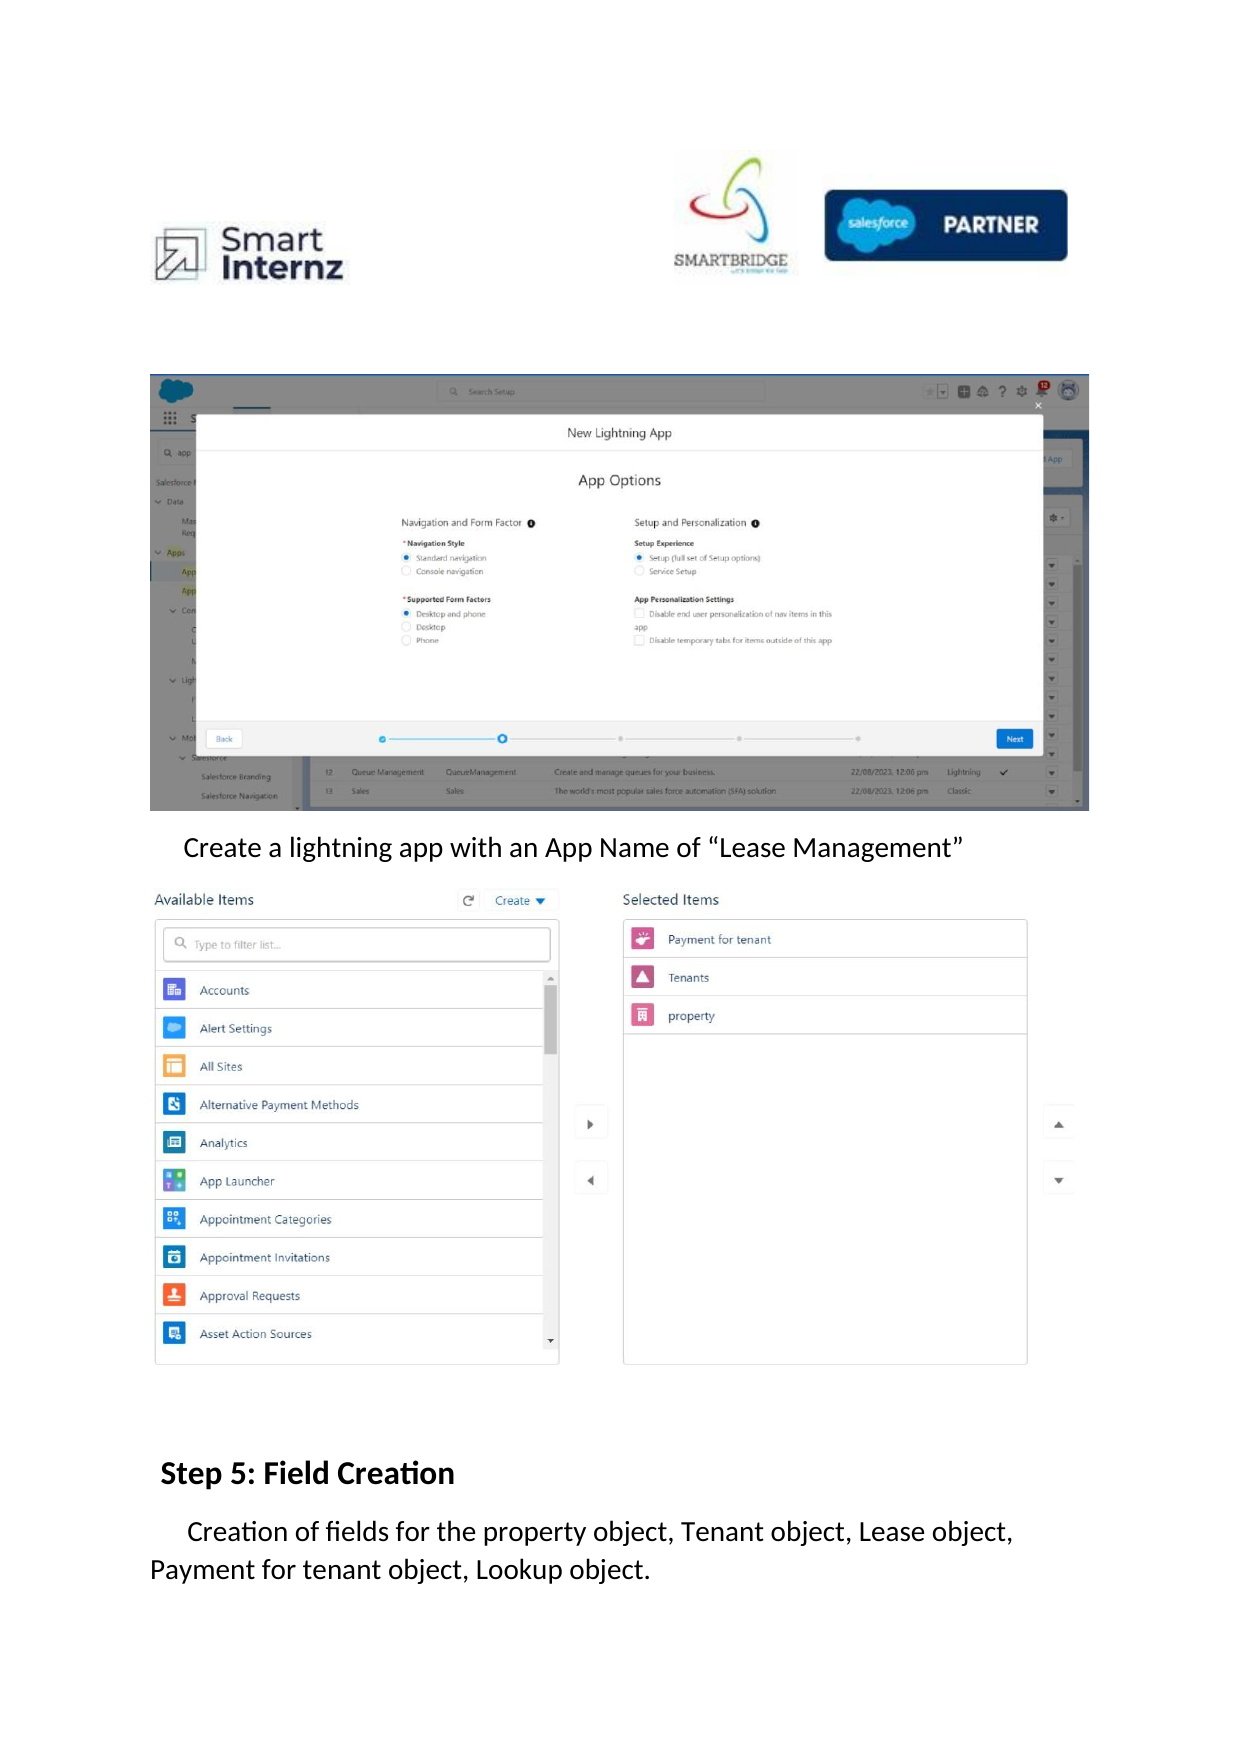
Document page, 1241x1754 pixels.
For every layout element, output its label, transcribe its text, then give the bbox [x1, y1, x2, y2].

picture [673, 150, 1068, 285]
picture [153, 888, 1076, 1365]
picture [150, 221, 350, 285]
subtitle Step 5: Field Creation [150, 1452, 1121, 1493]
picture [150, 374, 1090, 811]
text Create a lightning app with an App Name of “Lease Management” [183, 829, 1121, 865]
text Creation of fields for the property object, Tenant object, Lease object, Payment for tenant object, Lookup object. [150, 1513, 1086, 1587]
